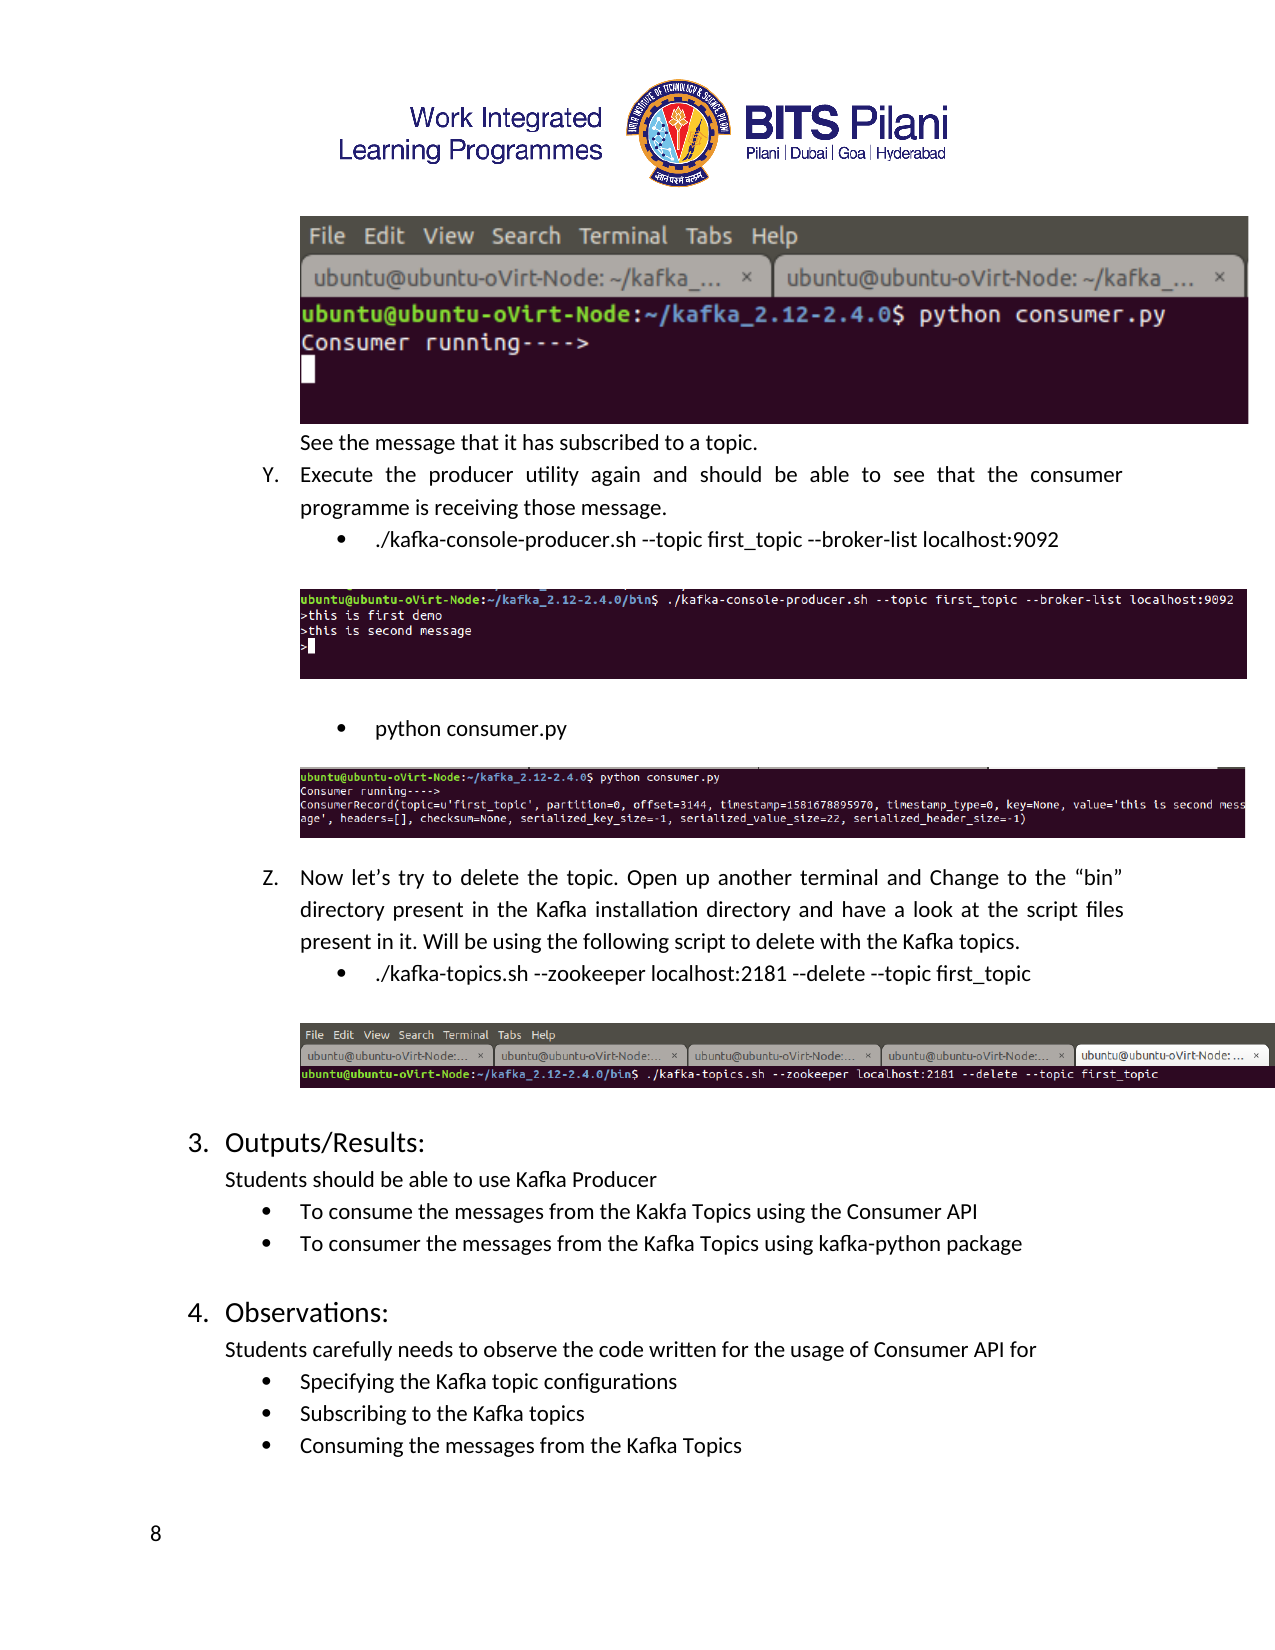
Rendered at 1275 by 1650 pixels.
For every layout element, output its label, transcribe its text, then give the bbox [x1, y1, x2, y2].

picture [300, 767, 1246, 838]
list See the message that it has subscribed to a topic. [300, 428, 1125, 456]
list Execute the producer utility again and should be able to see that the consumer programme is receiving those message. [262, 460, 1125, 521]
list ./kafka-console-producer.sh --topic first_topic --broker-list localhost:9092 [337, 525, 1125, 553]
list Subscribing to the Kafka topics [262, 1399, 1125, 1427]
list Observations: [187, 1294, 1125, 1329]
list Students carefully needs to observe the code written for the usage of Consumer API for [225, 1335, 1125, 1363]
list To consume the messages from the Kakfa Topics using the Consumer API [262, 1197, 1125, 1225]
list Now let’s try to delete the topic. Open up another terminal and Change to the “bin” directory present in the Kafka installation directory and have a look at the script files present in it. Will be using the following script to delete with the Kafka topics. [262, 863, 1125, 955]
list python consumer.py [337, 714, 1125, 743]
picture [325, 75, 951, 189]
list Outputs/Results: [187, 1124, 1125, 1160]
picture [300, 1023, 1275, 1088]
list Consuming the messages from the Kafka Topics [262, 1431, 1125, 1459]
list Specifying the Kafka topic configurations [262, 1367, 1125, 1395]
picture [300, 216, 1249, 424]
list To consumer the messages from the Kafka Topics using kafka-python package [262, 1229, 1125, 1258]
list ./kafka-topics.sh --zookeeper localhost:2181 --delete --topic first_topic [337, 959, 1125, 987]
picture [300, 589, 1247, 679]
list Students should be able to use Kafka Producer [225, 1165, 1125, 1193]
